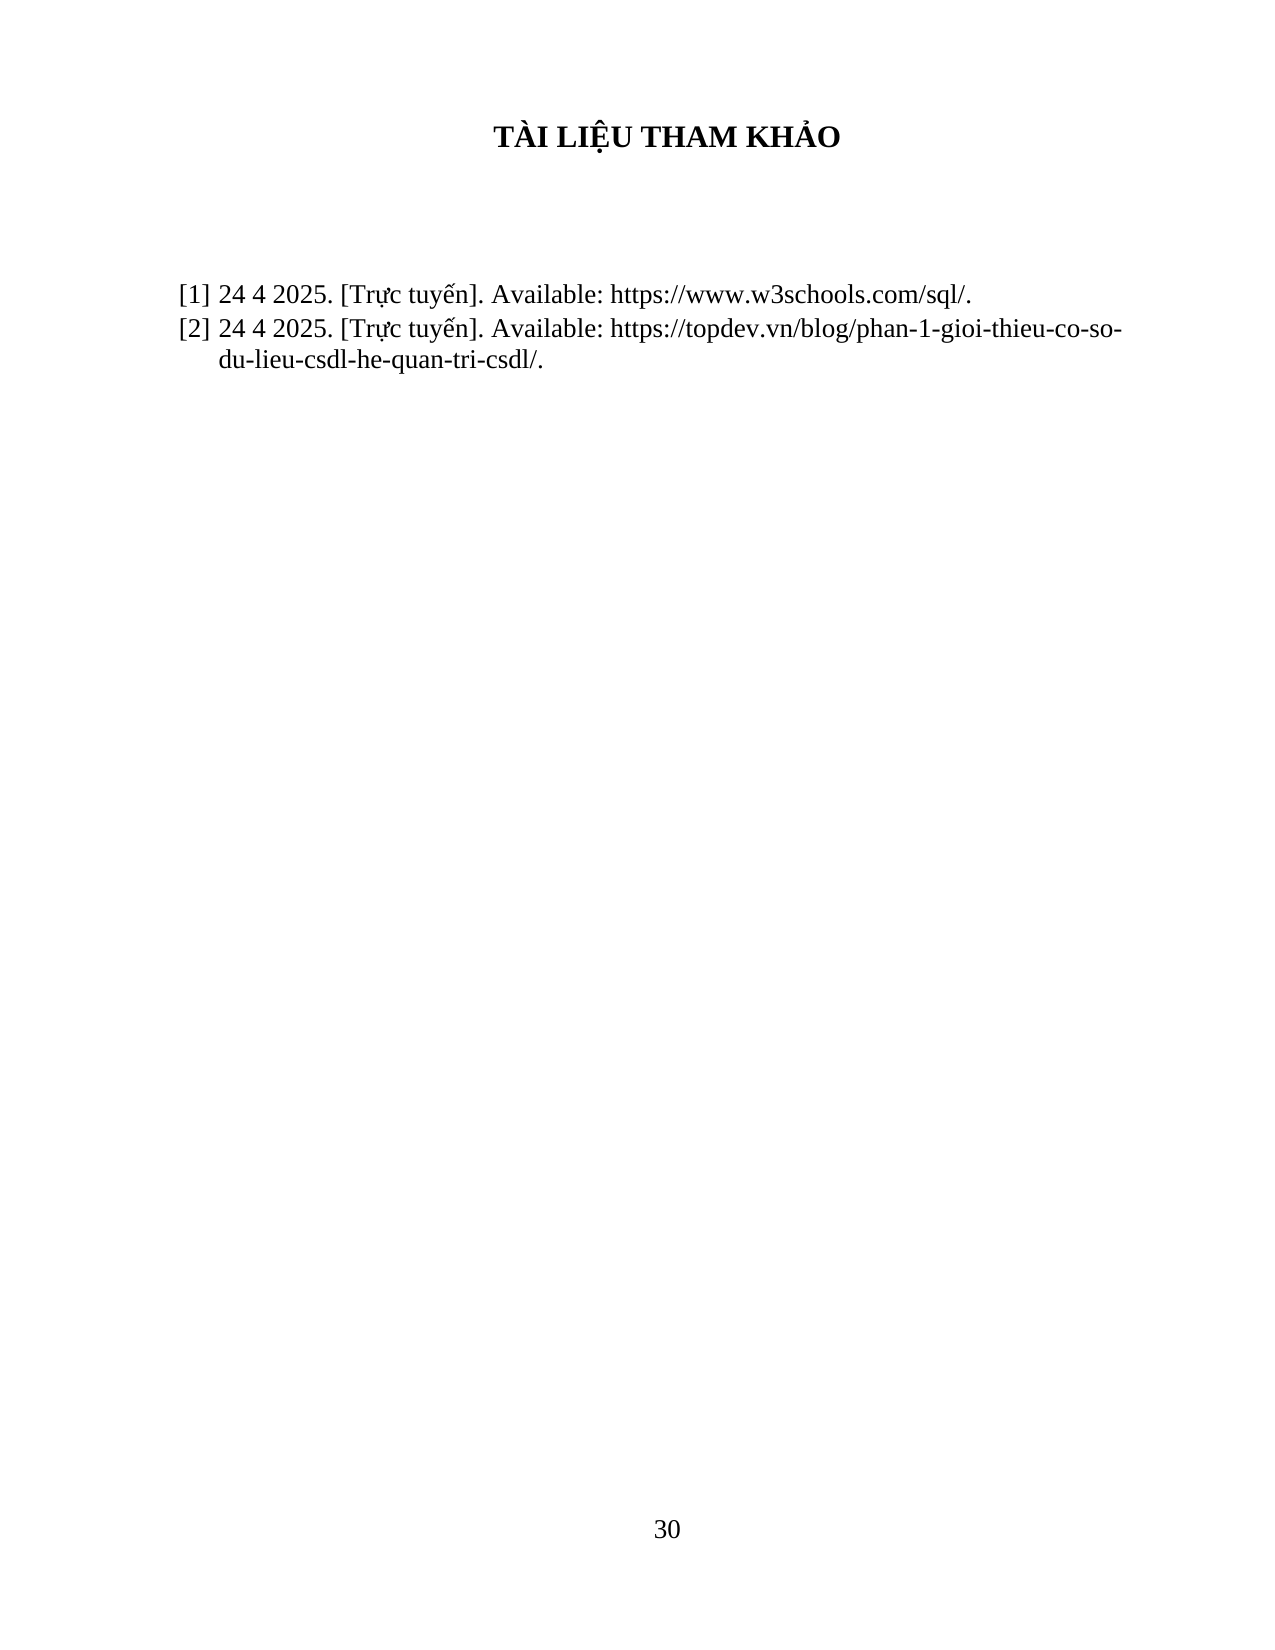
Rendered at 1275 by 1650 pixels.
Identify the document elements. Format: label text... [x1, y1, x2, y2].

text TÀI LIỆU THAM KHẢO [177, 118, 1157, 154]
